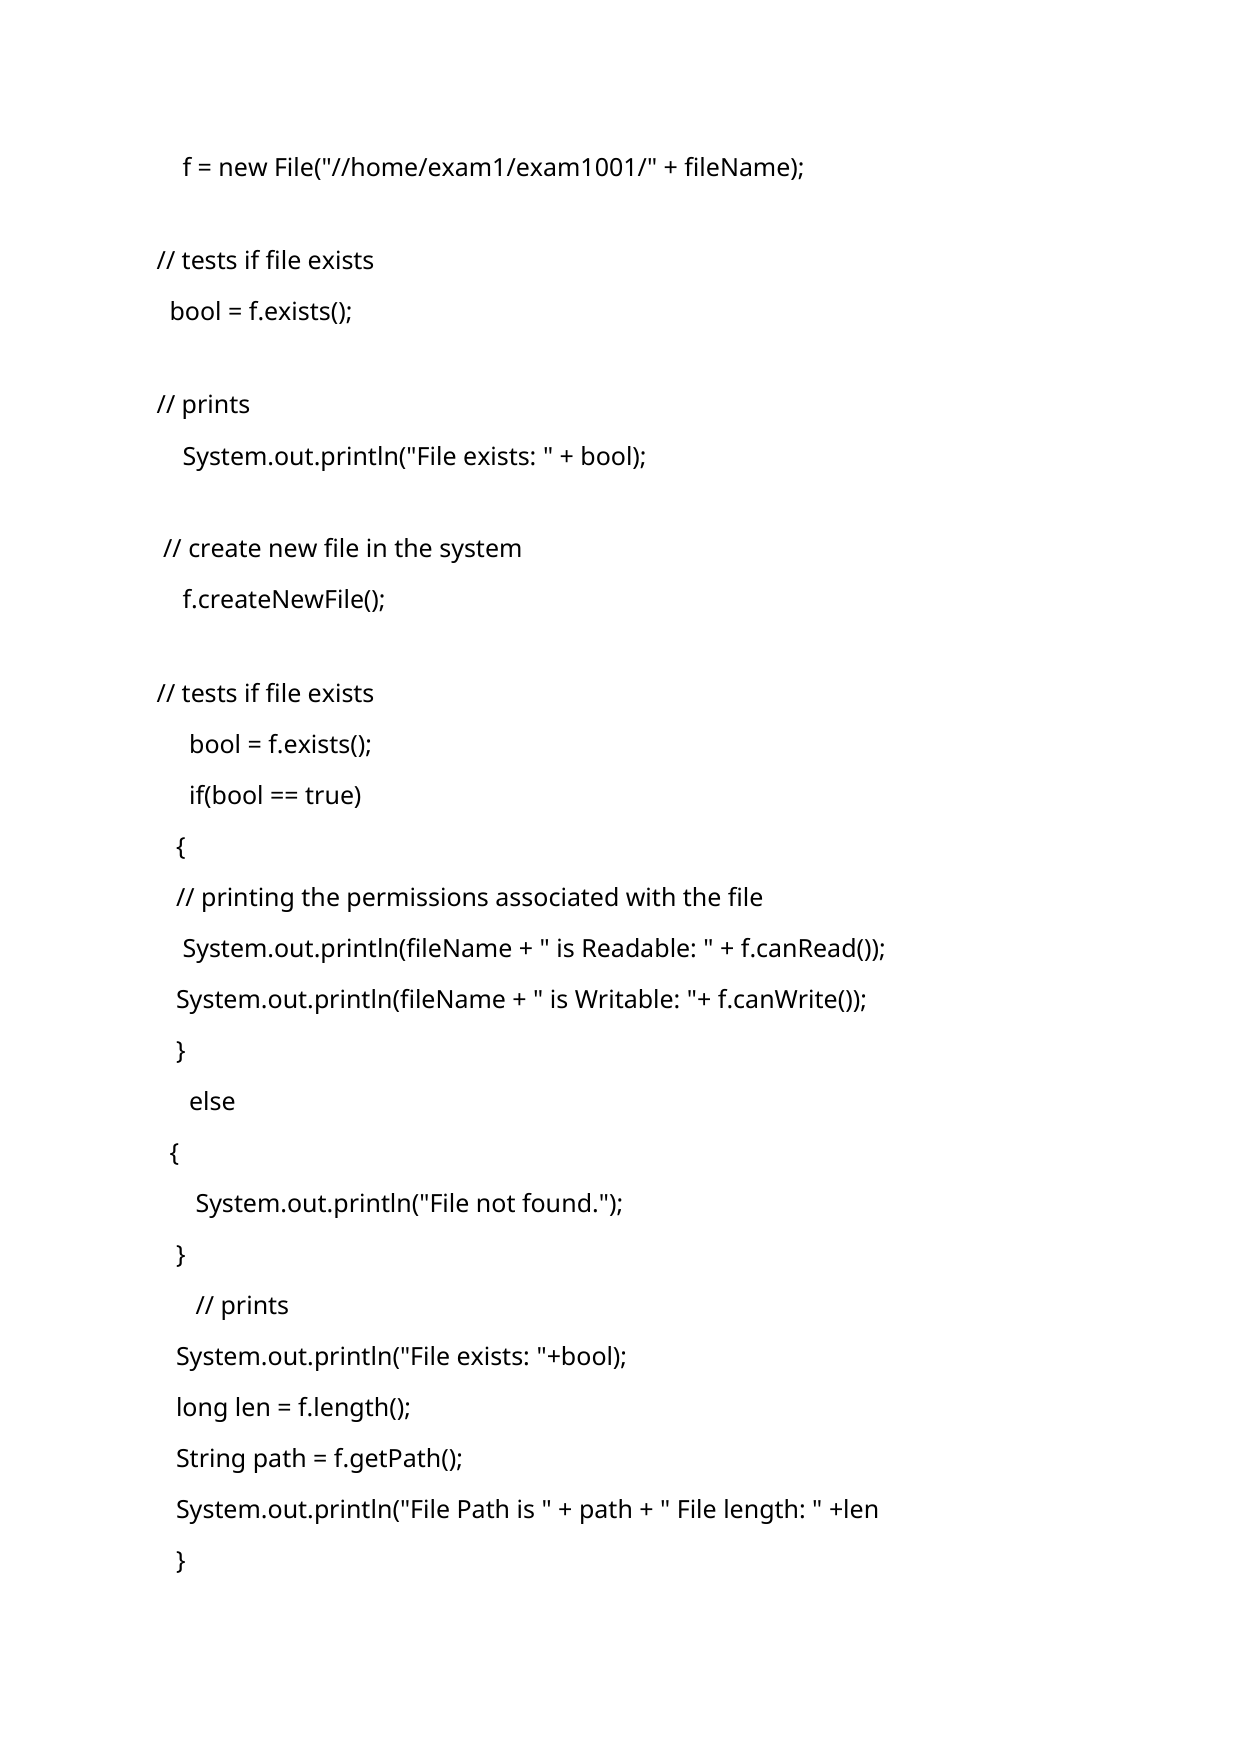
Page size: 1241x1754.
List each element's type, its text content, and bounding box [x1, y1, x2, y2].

text System.out.println(fileName + " is Readable: " + f.canRead()); [150, 930, 1090, 964]
text } [150, 1032, 1090, 1067]
text // tests if file exists [150, 675, 1090, 709]
text // printing the permissions associated with the file [150, 879, 1090, 913]
text // create new file in the system [150, 531, 1090, 565]
text f = new File("//home/exam1/exam1001/" + fileName); [150, 150, 1090, 184]
text // tests if file exists [150, 243, 1090, 277]
text System.out.println("File Path is " + path + " File length: " +len [150, 1492, 1090, 1526]
text // prints [150, 387, 1090, 421]
text else [150, 1083, 1090, 1118]
text bool = f.exists(); [150, 726, 1090, 760]
text long len = f.length(); [150, 1390, 1090, 1424]
text } [150, 1237, 1090, 1271]
text System.out.println("File exists: "+bool); [150, 1339, 1090, 1373]
text bool = f.exists(); [150, 294, 1090, 328]
text if(bool == true) [150, 777, 1090, 811]
text f.createNewFile(); [150, 582, 1090, 616]
text System.out.println("File not found."); [150, 1186, 1090, 1220]
text // prints [150, 1288, 1090, 1322]
text { [150, 828, 1090, 862]
text System.out.println("File exists: " + bool); [150, 438, 1090, 472]
text System.out.println(fileName + " is Writable: "+ f.canWrite()); [150, 981, 1090, 1016]
text { [150, 1134, 1090, 1169]
text } [150, 1543, 1090, 1577]
text String path = f.getPath(); [150, 1441, 1090, 1475]
